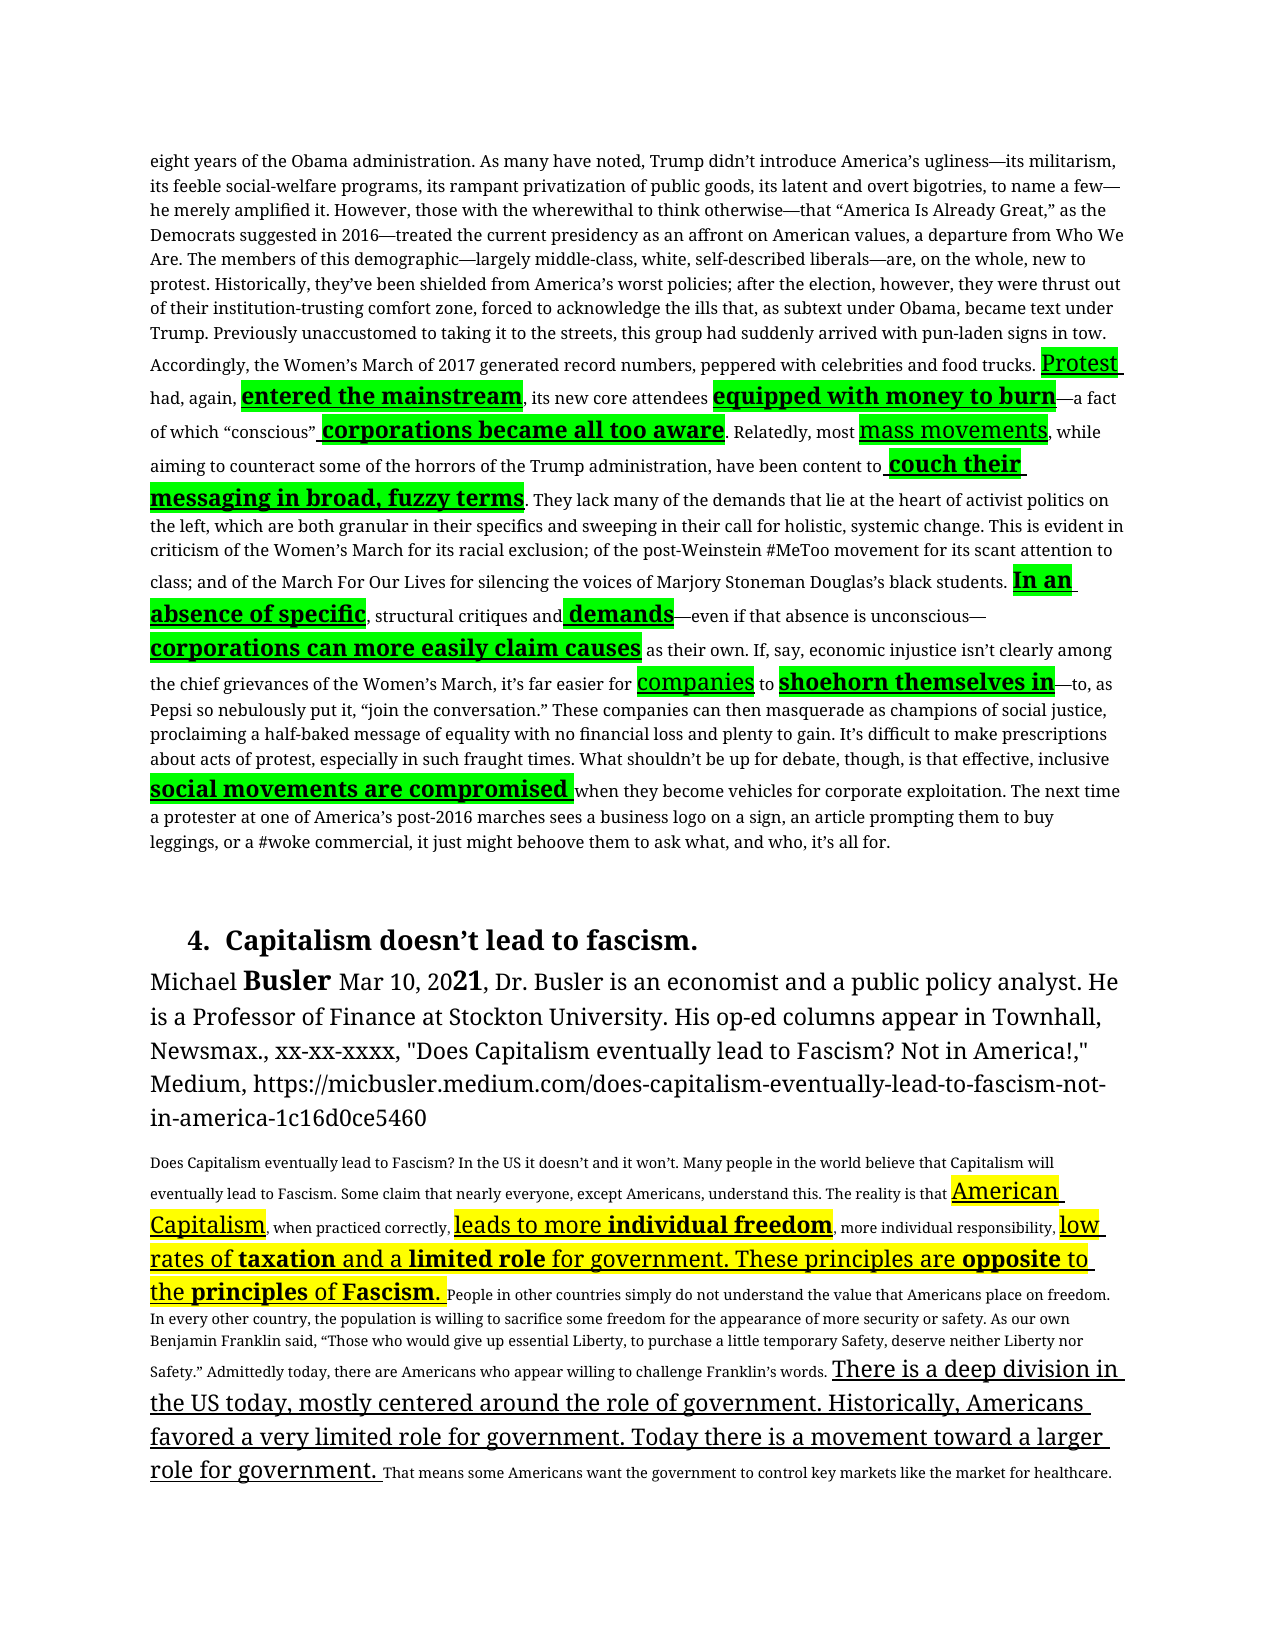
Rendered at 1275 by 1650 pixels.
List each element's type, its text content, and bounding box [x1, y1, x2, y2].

subtitle Capitalism doesn’t lead to fascism. [187, 922, 1125, 959]
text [150, 1153, 1125, 1485]
text Michael Busler Mar 10, 2021, Dr. Busler is an economist and a public policy analyst. He is a Professor of Finance at Stockton University. His op-ed columns appear in Townhall, Newsmax., xx-xx-xxxx, "Does Capitalism eventually lead to Fascism? Not in America!," Medium, https://micbusler.medium.com/does-capitalism-eventually-lead-to-fascism-not-in-america-1c16d0ce5460 [150, 962, 1125, 1133]
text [150, 150, 1125, 853]
